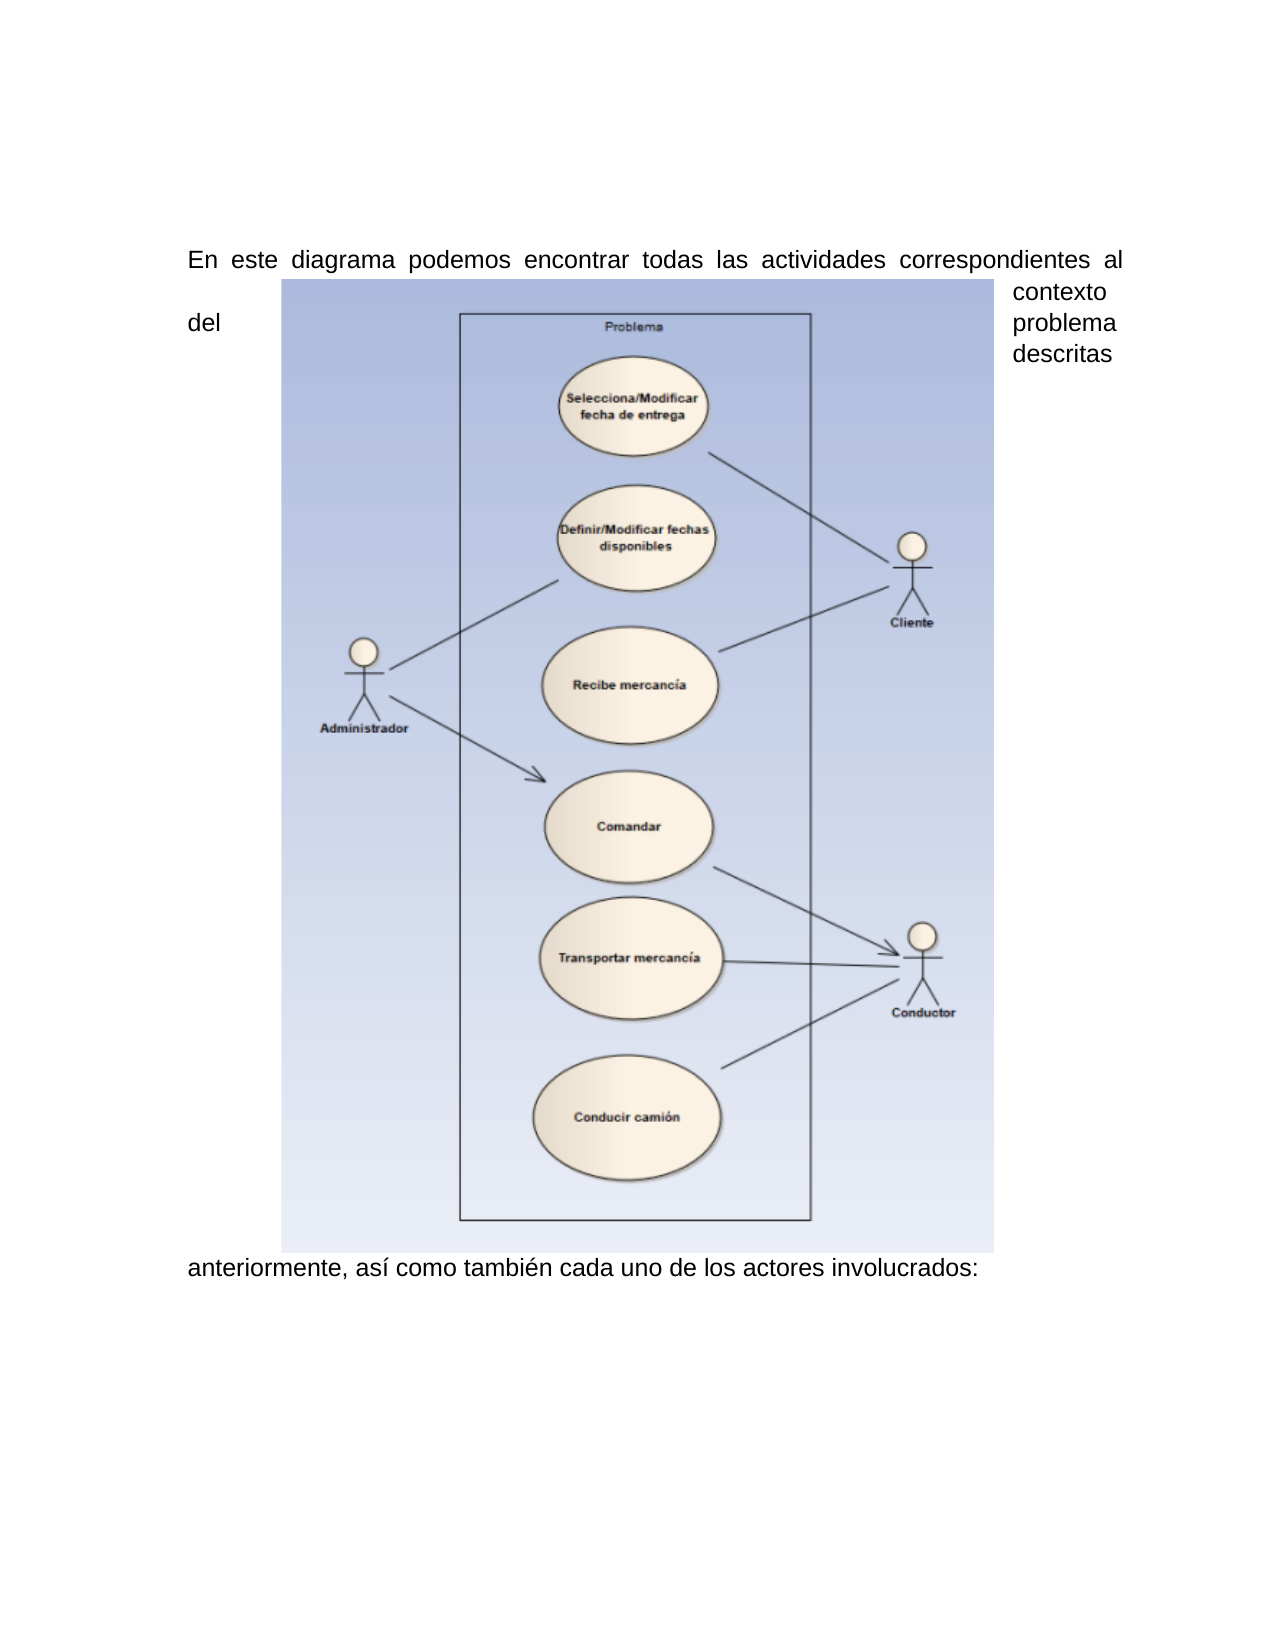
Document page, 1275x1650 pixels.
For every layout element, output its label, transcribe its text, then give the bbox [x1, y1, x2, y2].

picture [281, 279, 994, 1253]
